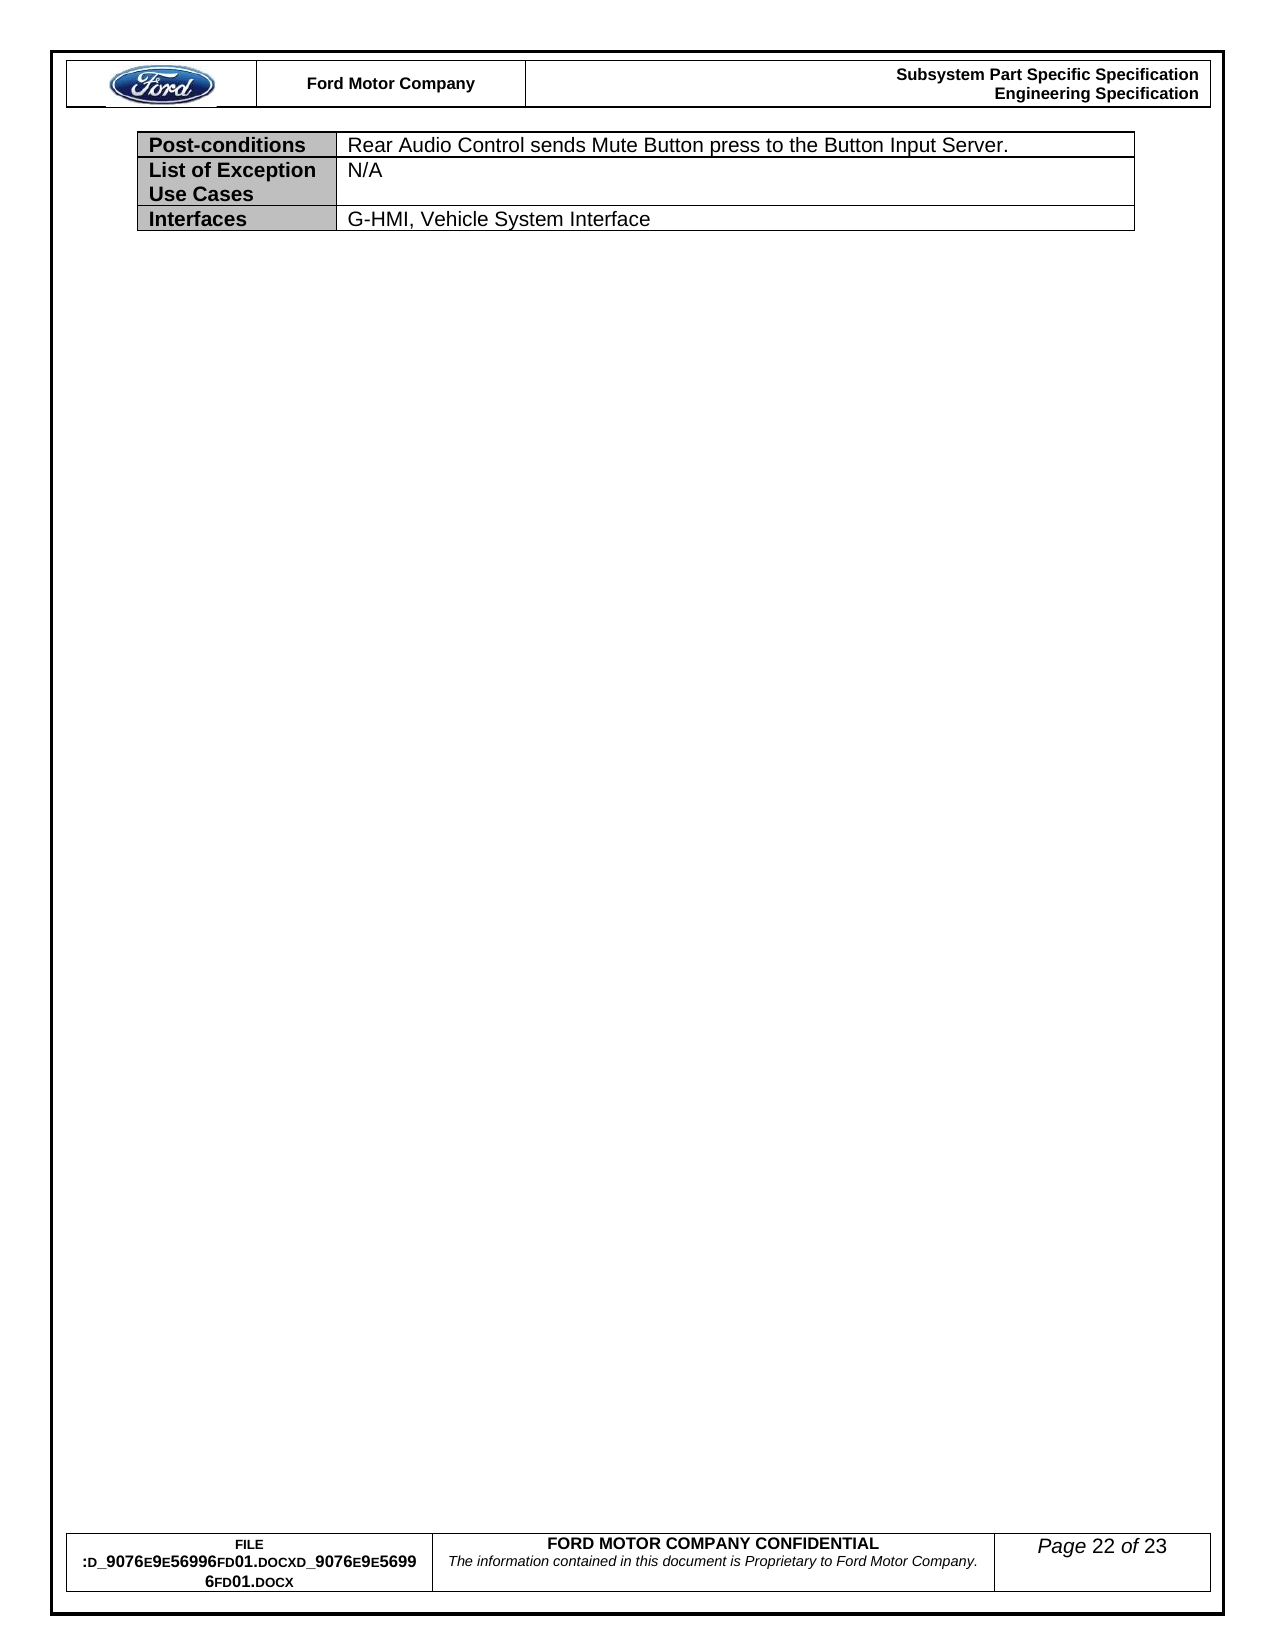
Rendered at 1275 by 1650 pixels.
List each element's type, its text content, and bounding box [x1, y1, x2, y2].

table_cell G-HMI, Vehicle System Interface [337, 206, 1134, 230]
table_cell Post-conditions [138, 133, 336, 156]
table_cell List of Exception Use Cases [138, 158, 336, 205]
table_cell Rear Audio Control sends Mute Button press to the Button Input Server. [337, 133, 1134, 156]
picture [105, 61, 217, 107]
table_cell Interfaces [138, 206, 336, 230]
table_cell N/A [337, 158, 1134, 205]
